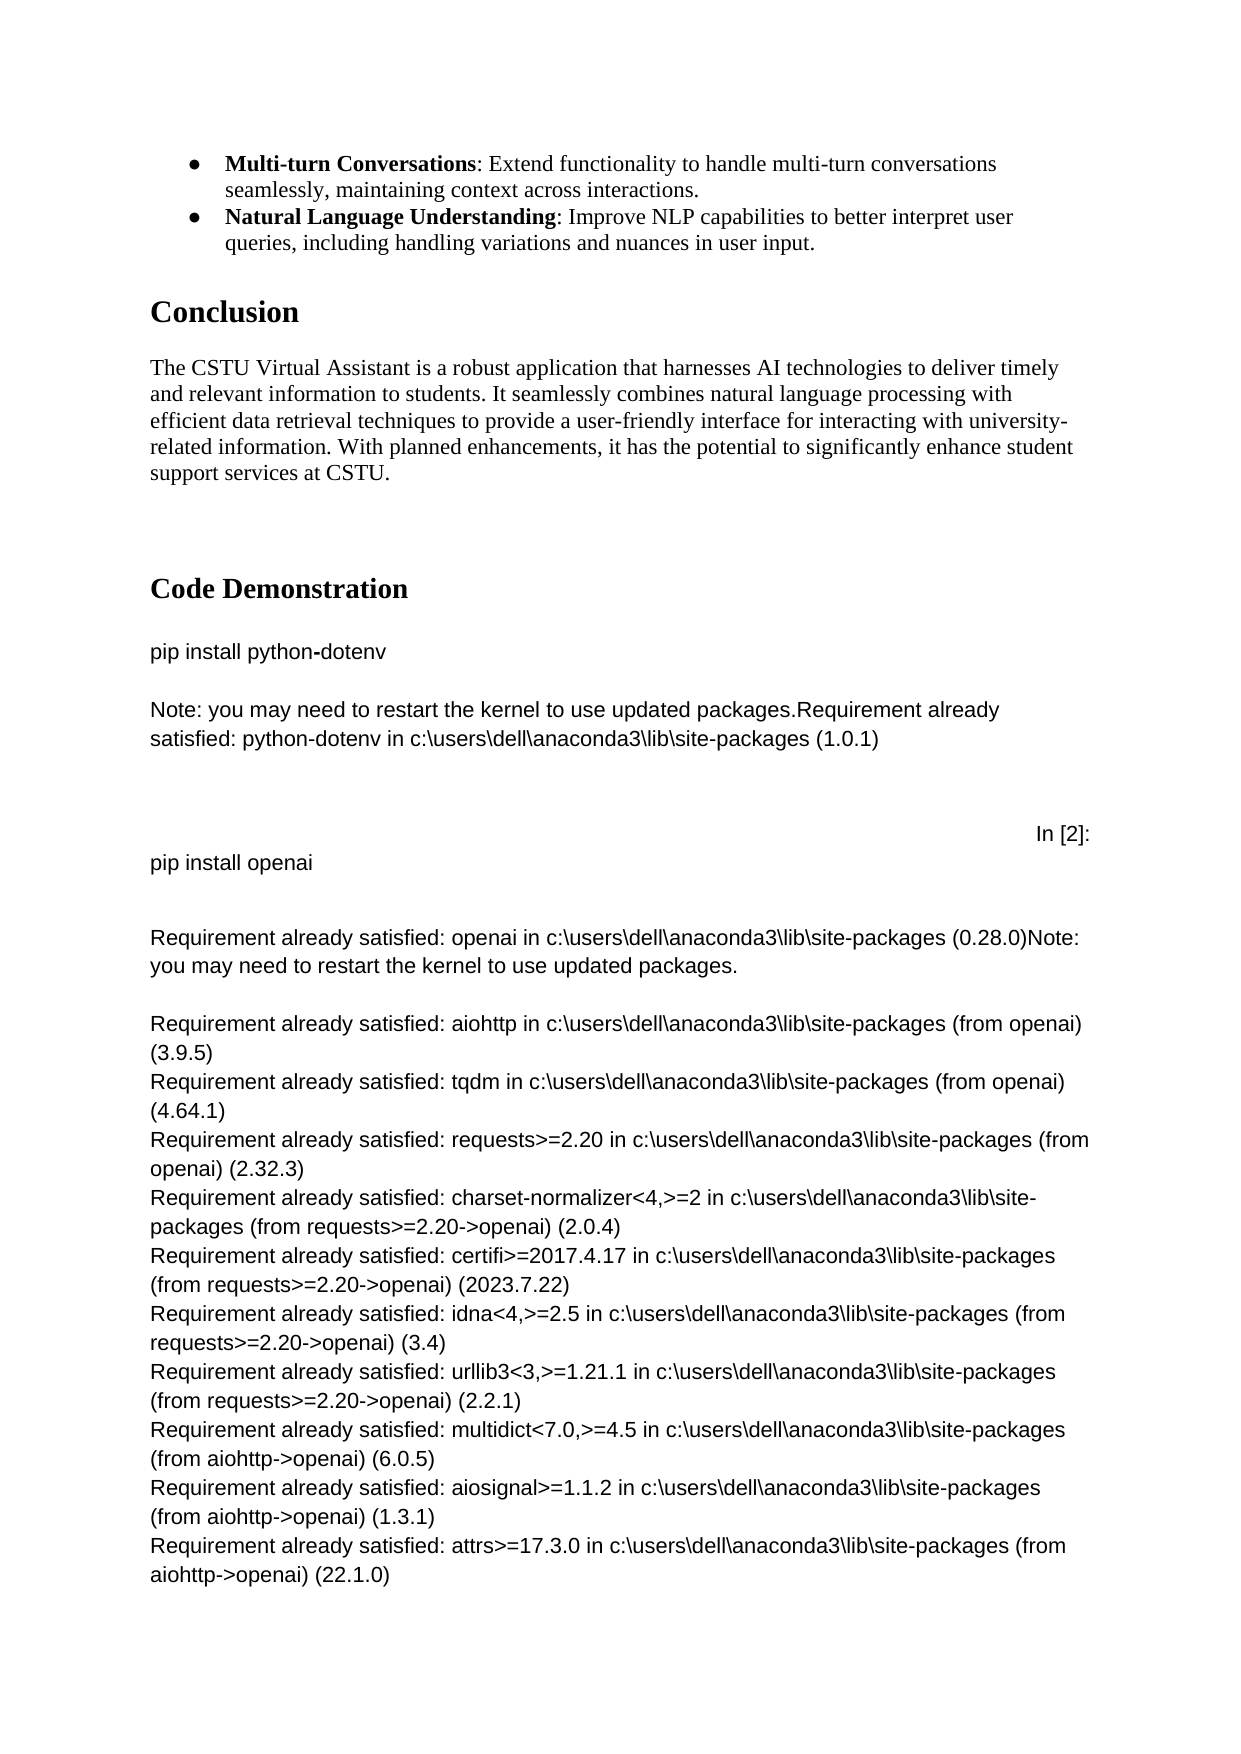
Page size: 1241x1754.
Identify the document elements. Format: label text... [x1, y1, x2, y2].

text Requirement already satisfied: aiosignal>=1.1.2 in c:\users\dell\anaconda3\lib\site-packages (from aiohttp->openai) (1.3.1) [150, 1474, 1090, 1529]
text Note: you may need to restart the kernel to use updated packages.Requirement already satisfied: python-dotenv in c:\users\dell\anaconda3\lib\site-packages (1.0.1) [150, 697, 1090, 751]
list Multi-turn Conversations: Extend functionality to handle multi-turn conversations seamlessly, maintaining context across interactions. [187, 150, 1090, 203]
text Code Demonstration pip install python-dotenv [150, 571, 1090, 664]
list Natural Language Understanding: Improve NLP capabilities to better interpret user queries, including handling variations and nuances in user input. [187, 203, 1090, 256]
text Requirement already satisfied: multidict<7.0,>=4.5 in c:\users\dell\anaconda3\lib\site-packages (from aiohttp->openai) (6.0.5) [150, 1417, 1090, 1471]
subtitle Conclusion [150, 293, 1090, 329]
text Requirement already satisfied: certifi>=2017.4.17 in c:\users\dell\anaconda3\lib\site-packages (from requests>=2.20->openai) (2023.7.22) [150, 1243, 1090, 1297]
text Requirement already satisfied: requests>=2.20 in c:\users\dell\anaconda3\lib\site-packages (from openai) (2.32.3) [150, 1127, 1090, 1181]
text Requirement already satisfied: urllib3<3,>=1.21.1 in c:\users\dell\anaconda3\lib\site-packages (from requests>=2.20->openai) (2.2.1) [150, 1359, 1090, 1413]
text Requirement already satisfied: tqdm in c:\users\dell\anaconda3\lib\site-packages (from openai) (4.64.1) [150, 1069, 1090, 1123]
text Requirement already satisfied: charset-normalizer<4,>=2 in c:\users\dell\anaconda3\lib\site-packages (from requests>=2.20->openai) (2.0.4) [150, 1185, 1090, 1239]
text Requirement already satisfied: idna<4,>=2.5 in c:\users\dell\anaconda3\lib\site-packages (from requests>=2.20->openai) (3.4) [150, 1301, 1090, 1355]
text Requirement already satisfied: aiohttp in c:\users\dell\anaconda3\lib\site-packages (from openai) (3.9.5) [150, 1011, 1090, 1065]
text In [2]: [150, 821, 1090, 846]
text pip install openai [150, 850, 1090, 875]
text Requirement already satisfied: openai in c:\users\dell\anaconda3\lib\site-packages (0.28.0)Note: you may need to restart the kernel to use updated packages. [150, 924, 1090, 978]
text Requirement already satisfied: attrs>=17.3.0 in c:\users\dell\anaconda3\lib\site-packages (from aiohttp->openai) (22.1.0) [150, 1532, 1090, 1587]
text The CSTU Virtual Assistant is a robust application that harnesses AI technologies to deliver timely and relevant information to students. It seamlessly combines natural language processing with efficient data retrieval techniques to provide a user-friendly interface for interacting with university-related information. With planned enhancements, it has the potential to significantly enhance student support services at CSTU. [150, 354, 1090, 486]
